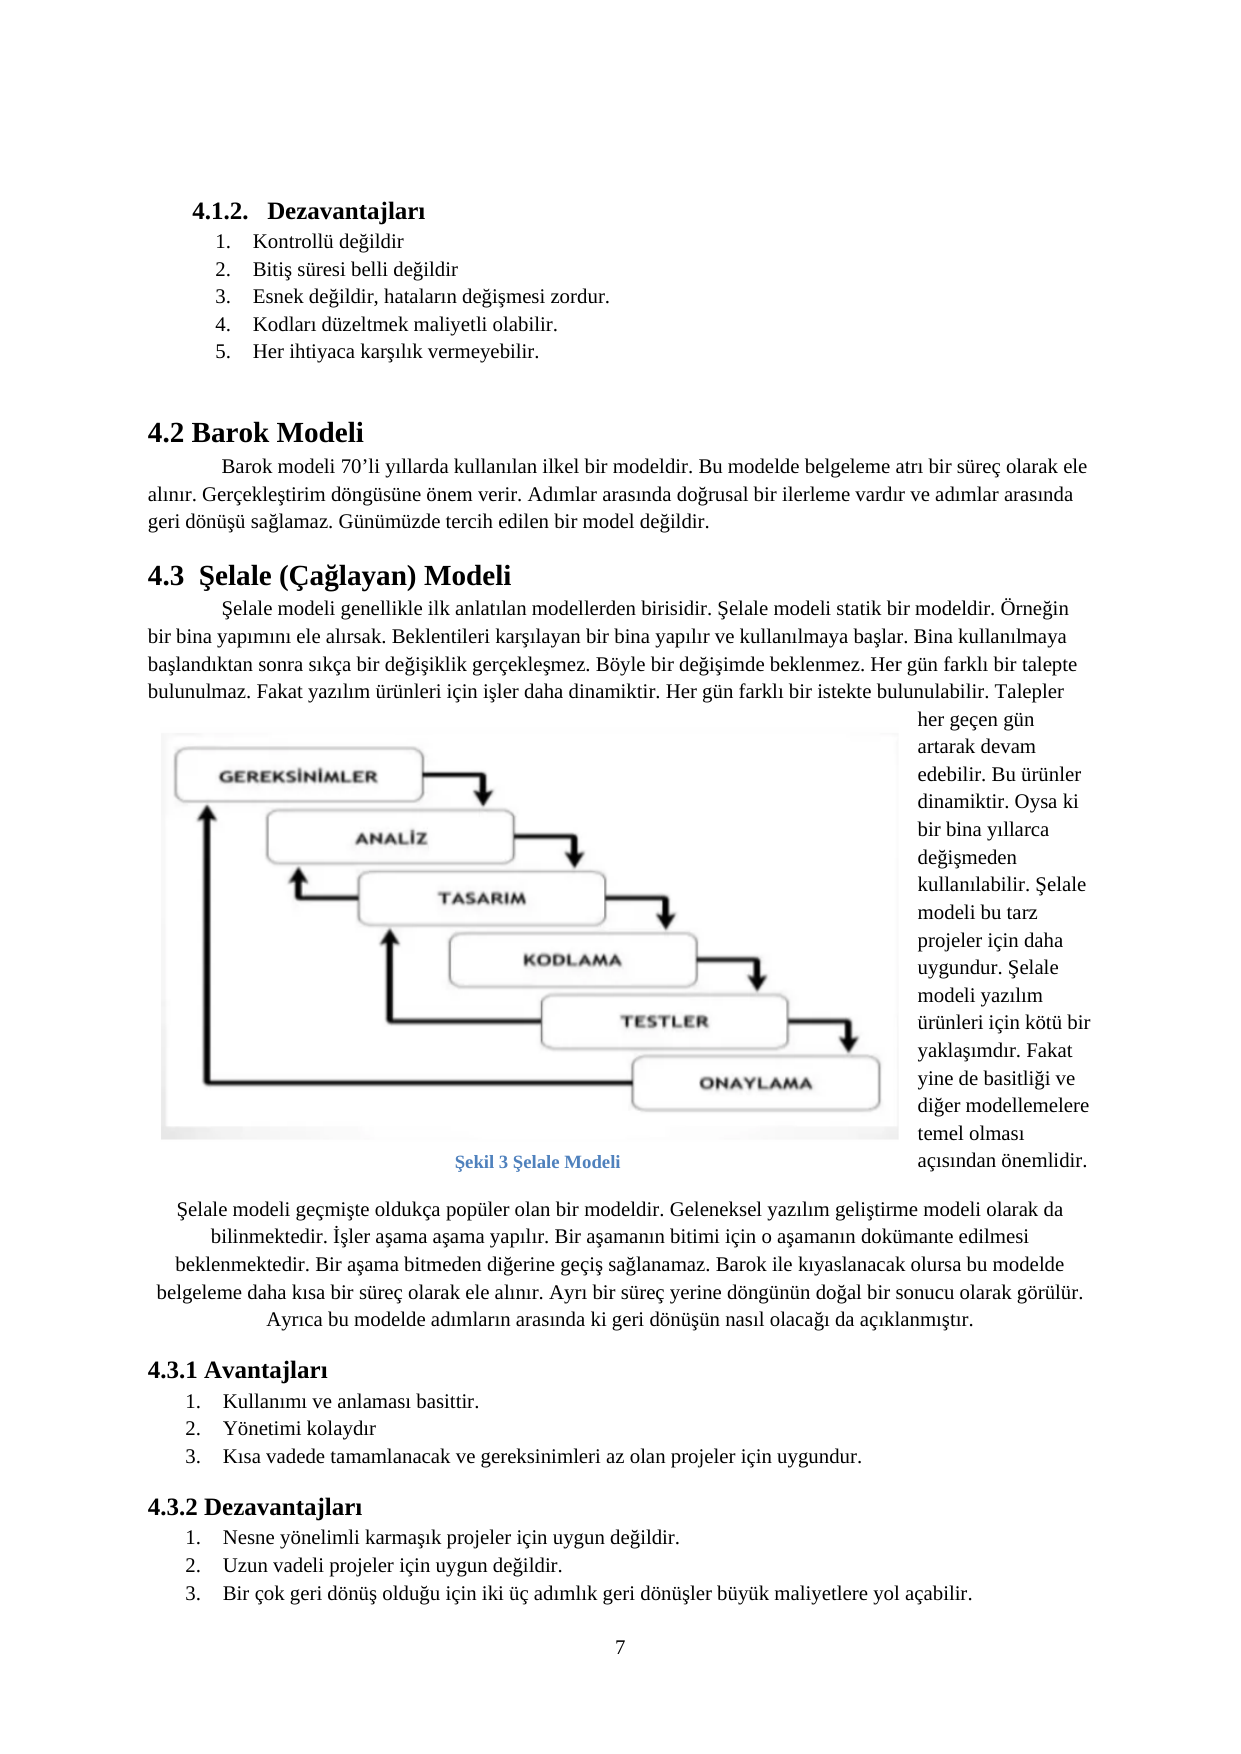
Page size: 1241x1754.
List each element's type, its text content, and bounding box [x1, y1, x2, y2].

subtitle 4.3.1 Avantajları [148, 1356, 1093, 1384]
subtitle Dezavantajları [192, 196, 1093, 225]
list Bir çok geri dönüş olduğu için iki üç adımlık geri dönüşler büyük maliyetlere yol açabilir. [185, 1581, 1093, 1604]
list Yönetimi kolaydır [185, 1416, 1093, 1440]
list Kullanımı ve anlaması basittir. [185, 1389, 1093, 1413]
list Kontrollü değildir [215, 229, 1093, 253]
text Barok modeli 70’li yıllarda kullanılan ilkel bir modeldir. Bu modelde belgeleme atrı bir süreç olarak ele alınır. Gerçekleştirim döngüsüne önem verir. Adımlar arasında doğrusal bir ilerleme vardır ve adımlar arasında geri dönüşü sağlamaz. Günümüzde tercih edilen bir model değildir. [148, 454, 1093, 533]
list Her ihtiyaca karşılık vermeyebilir. [215, 339, 1093, 363]
subtitle 4.3.2 Dezavantajları [148, 1492, 1093, 1521]
list Esnek değildir, hataların değişmesi zordur. [215, 284, 1093, 308]
subtitle 4.2 Barok Modeli [148, 416, 1093, 449]
picture [159, 727, 899, 1142]
text Şelale modeli geçmişte oldukça popüler olan bir modeldir. Geleneksel yazılım geliştirme modeli olarak da bilinmektedir. İşler aşama aşama yapılır. Bir aşamanın bitimi için o aşamanın dokümante edilmesi beklenmektedir. Bir aşama bitmeden diğerine geçiş sağlanamaz. Barok ile kıyaslanacak olursa bu modelde belgeleme daha kısa bir süreç olarak ele alınır. Ayrı bir süreç yerine döngünün doğal bir sonucu olarak görülür. Ayrıca bu modelde adımların arasında ki geri dönüşün nasıl olacağı da açıklanmıştır. [148, 1197, 1093, 1331]
subtitle 4.3 Şelale (Çağlayan) Modeli [148, 558, 1093, 591]
list Uzun vadeli projeler için uygun değildir. [185, 1553, 1093, 1577]
list Bitiş süresi belli değildir [215, 257, 1093, 281]
list Nesne yönelimli karmaşık projeler için uygun değildir. [185, 1525, 1093, 1549]
list Kodları düzeltmek maliyetli olabilir. [215, 312, 1093, 336]
list Kısa vadede tamamlanacak ve gereksinimleri az olan projeler için uygundur. [185, 1444, 1093, 1468]
